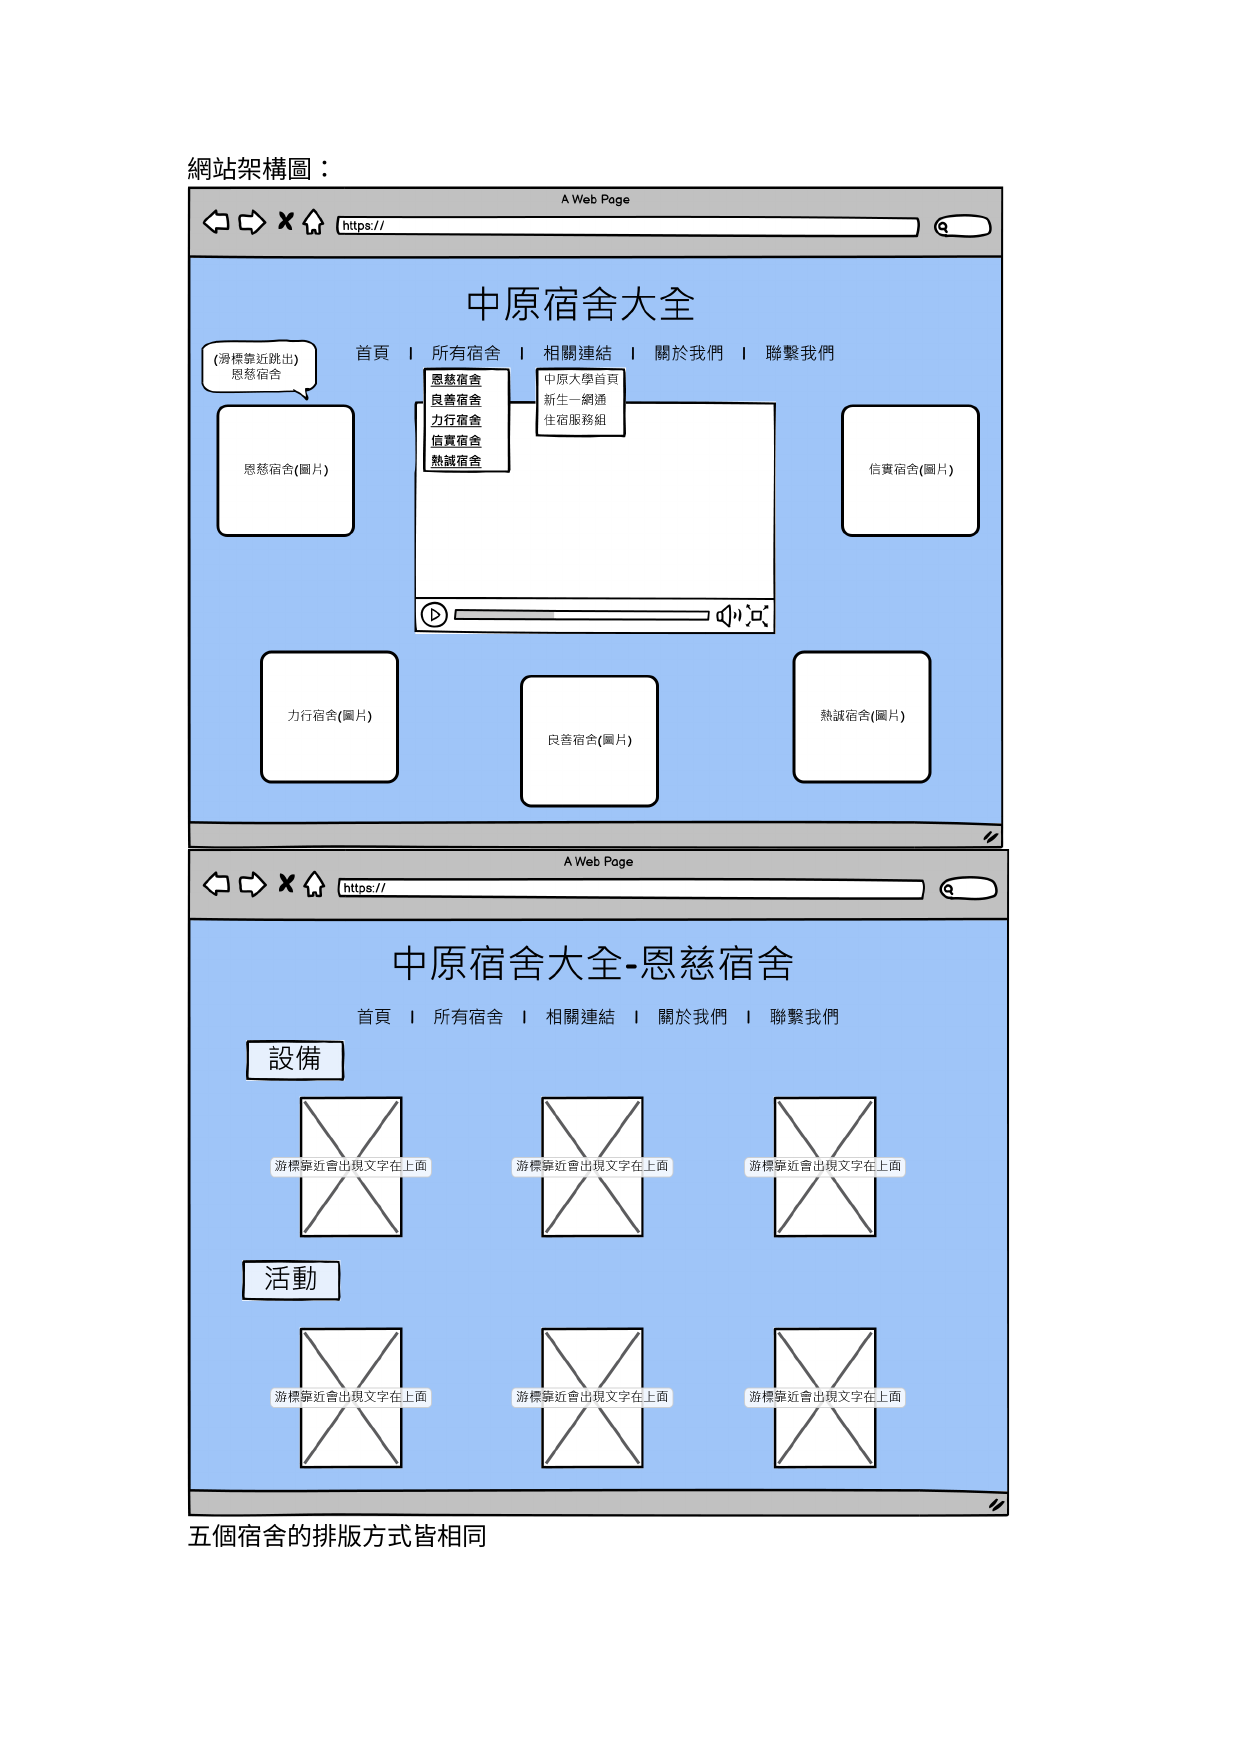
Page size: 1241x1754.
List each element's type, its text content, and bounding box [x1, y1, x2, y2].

text 網站架構圖： [187, 150, 1053, 186]
picture [187, 186, 1010, 1517]
text 五個宿舍的排版方式皆相同 [187, 1516, 1053, 1553]
